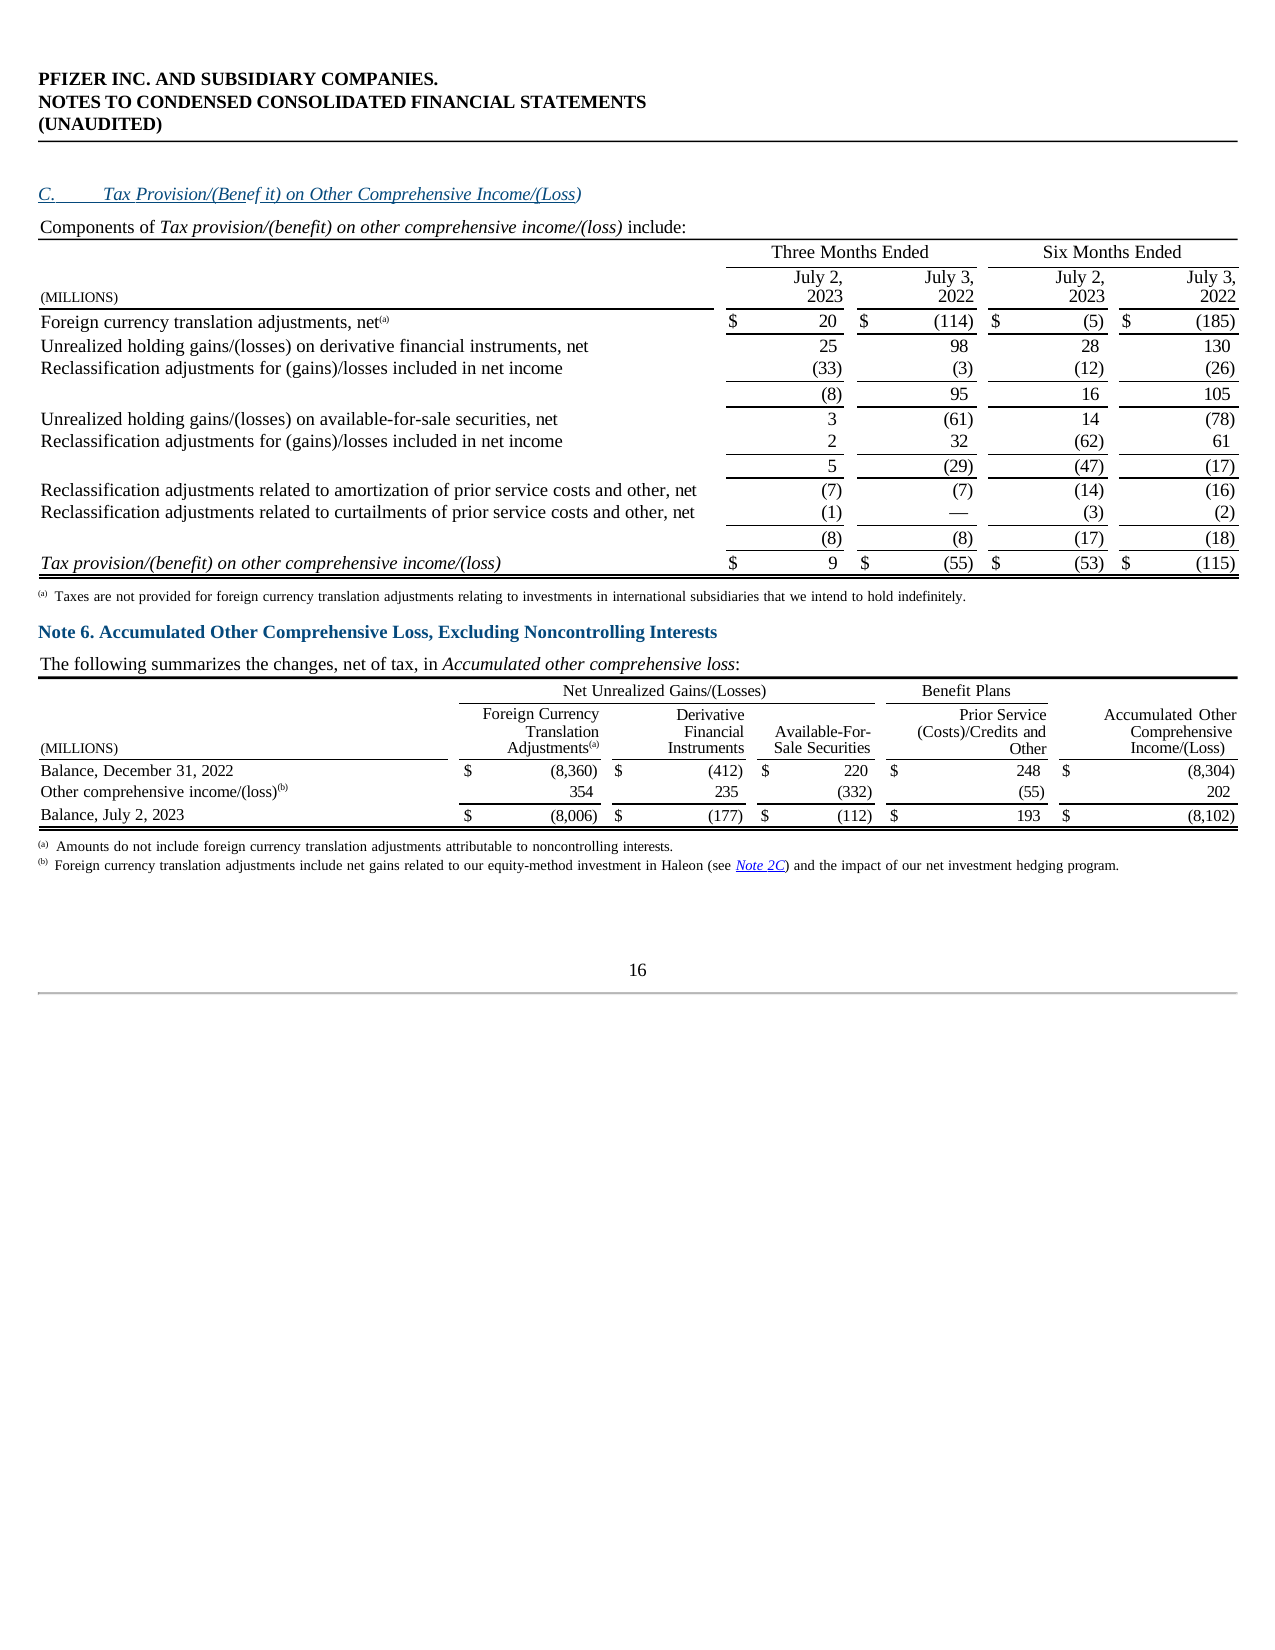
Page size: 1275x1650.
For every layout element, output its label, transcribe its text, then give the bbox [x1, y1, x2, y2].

text 16 [25, 959, 1250, 981]
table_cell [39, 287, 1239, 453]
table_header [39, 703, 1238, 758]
text Three Months Ended Six Months Ended [771, 238, 1250, 263]
text (a) Taxes are not provided for foreign currency translation adjustments relating to investments in international subsidiaries that we intend to hold indefinitely. [38, 588, 1250, 605]
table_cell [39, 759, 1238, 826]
text (b) Foreign currency translation adjustments include net gains related to our equity-method investment in Haleon (see Note 2C) and the impact of our net investment hedging program. [38, 856, 1250, 873]
text (a) Amounts do not include foreign currency translation adjustments attributable to noncontrolling interests. [38, 838, 1250, 855]
text Net Unrealized Gains/(Losses) Benefit Plans [563, 676, 1250, 700]
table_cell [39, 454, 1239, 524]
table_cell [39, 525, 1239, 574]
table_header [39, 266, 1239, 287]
text Components of Tax provision/(benefit) on other comprehensive income/(loss) include: [40, 216, 1250, 237]
list Tax Provision/(Benef it) on Other Comprehensive Income/(Loss) [38, 183, 1250, 205]
text The following summarizes the changes, net of tax, in Accumulated other comprehensive loss: [40, 653, 1250, 675]
subtitle Note 6. Accumulated Other Comprehensive Loss, Excluding Noncontrolling Interests [38, 621, 1250, 642]
